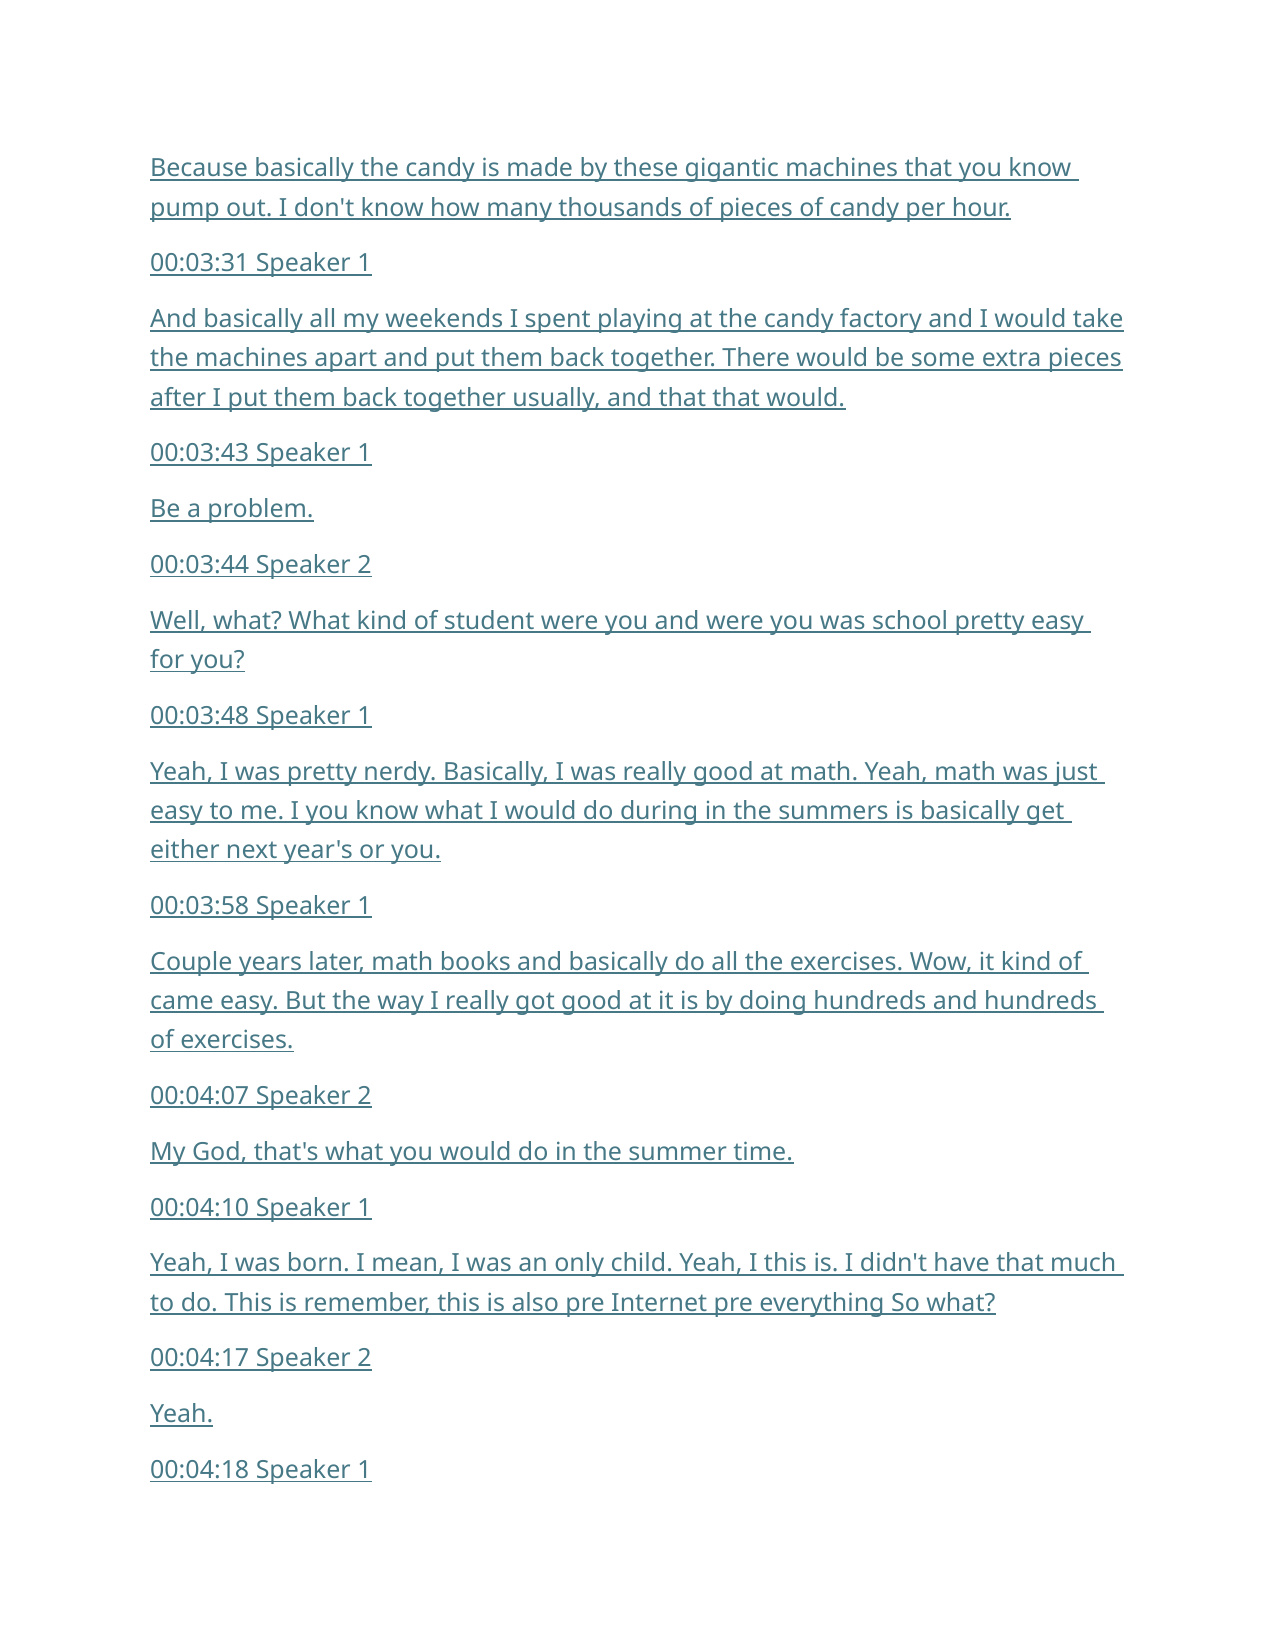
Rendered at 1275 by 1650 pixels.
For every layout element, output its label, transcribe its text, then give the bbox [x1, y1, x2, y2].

text My God, that's what you would do in the summer time. [150, 1133, 1125, 1167]
text Yeah. [150, 1396, 1125, 1430]
text Be a problem. [150, 491, 1125, 525]
text Because basically the candy is made by these gigantic machines that you know pump out. I don't know how many thousands of pieces of candy per hour. [150, 150, 1125, 223]
text And basically all my weekends I spent playing at the candy factory and I would take the machines apart and put them back together. There would be some extra pieces after I put them back together usually, and that that would. [150, 301, 1125, 413]
text 00:03:58 Speaker 1 [150, 887, 1125, 922]
text Couple years later, math books and basically do all the exercises. Wow, it kind of came easy. But the way I really got good at it is by doing hundreds and hundreds of exercises. [150, 943, 1125, 1056]
text 00:04:17 Speaker 2 [150, 1340, 1125, 1374]
text 00:03:43 Speaker 1 [150, 435, 1125, 469]
text Yeah, I was born. I mean, I was an only child. Yeah, I this is. I didn't have that much to do. This is remember, this is also pre Internet pre everything So what? [150, 1245, 1125, 1318]
text 00:03:31 Speaker 1 [150, 245, 1125, 279]
text 00:03:44 Speaker 2 [150, 547, 1125, 581]
text 00:04:18 Speaker 1 [150, 1452, 1125, 1486]
text 00:04:07 Speaker 2 [150, 1077, 1125, 1112]
text 00:04:10 Speaker 1 [150, 1189, 1125, 1223]
text Yeah, I was pretty nerdy. Basically, I was really good at math. Yeah, math was just easy to me. I you know what I would do during in the summers is basically get either next year's or you. [150, 753, 1125, 866]
text 00:03:48 Speaker 1 [150, 697, 1125, 732]
text Well, what? What kind of student were you and were you was school pretty easy for you? [150, 602, 1125, 676]
